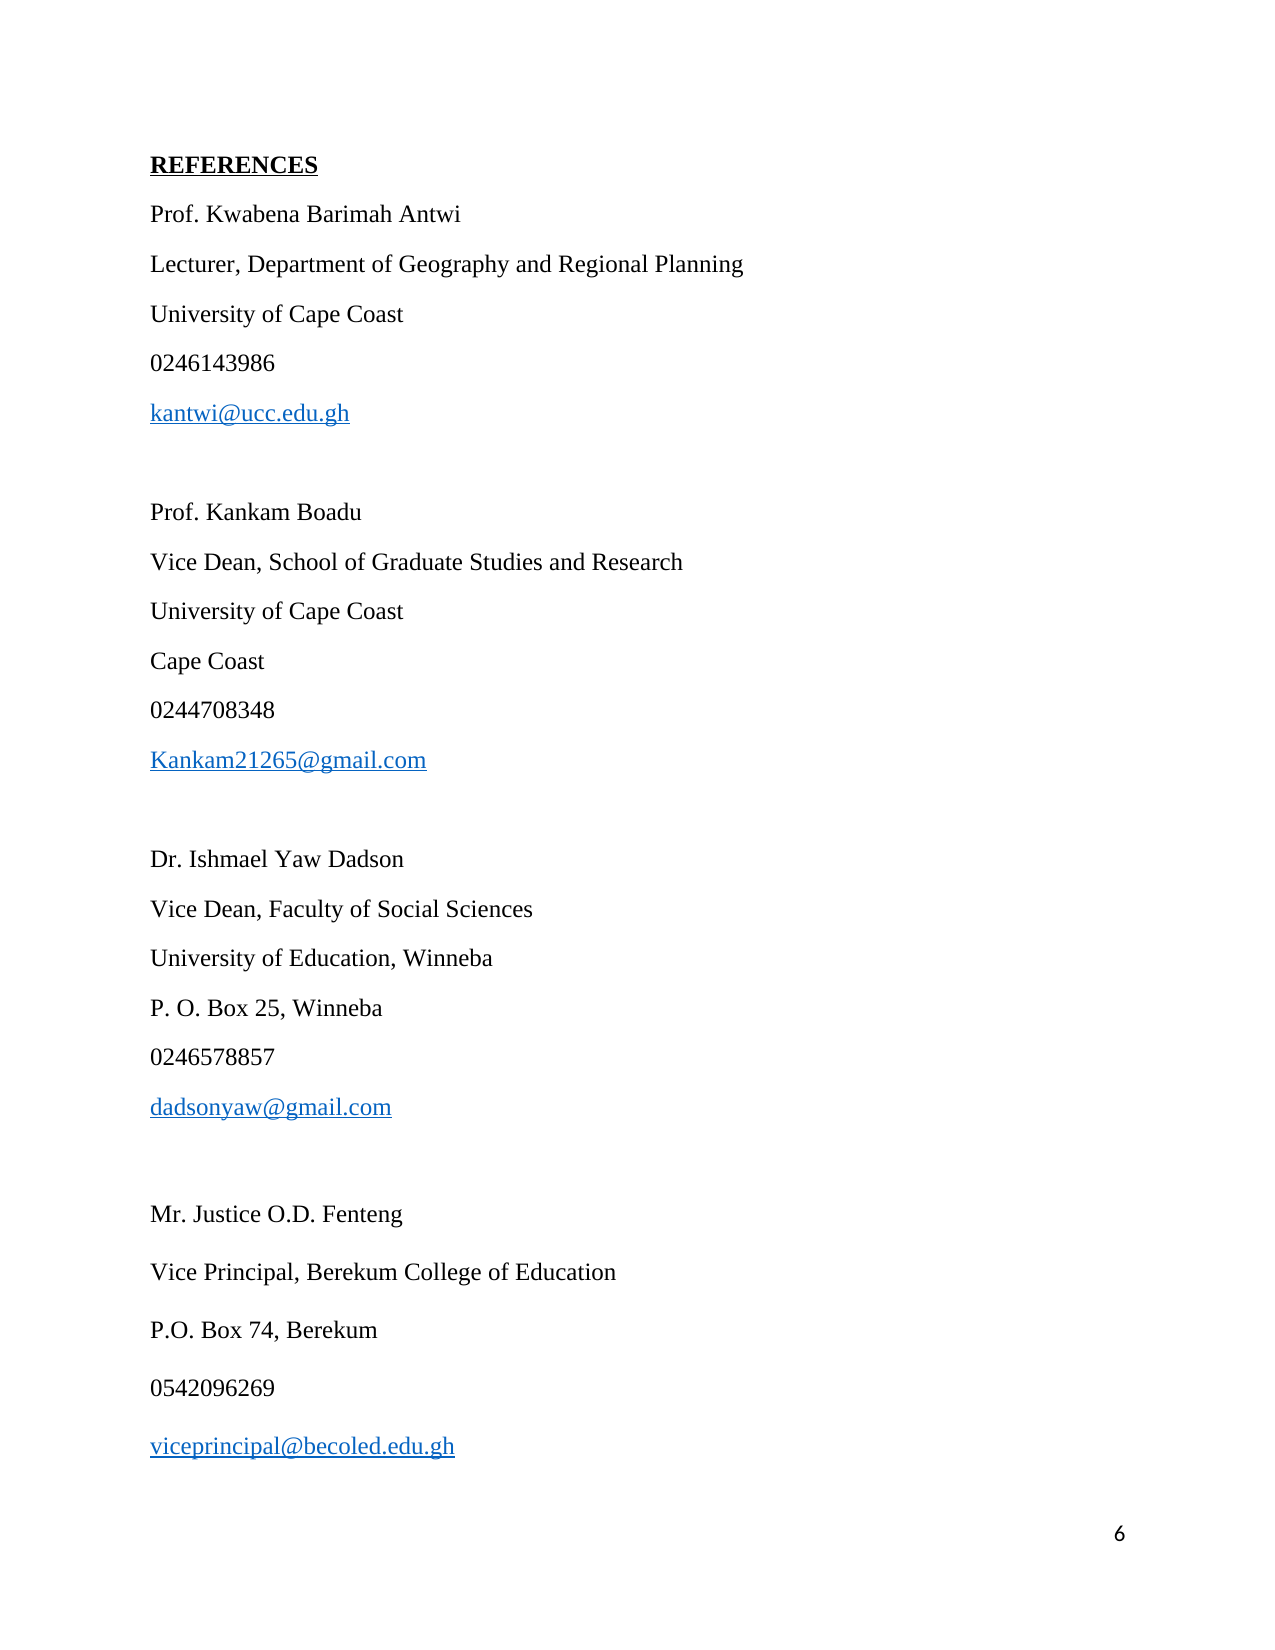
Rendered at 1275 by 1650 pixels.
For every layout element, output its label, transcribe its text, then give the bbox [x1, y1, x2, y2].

text kantwi@ucc.edu.gh [150, 398, 1125, 427]
text Lecturer, Department of Geography and Regional Planning [150, 249, 1125, 278]
text viceprincipal@becoled.edu.gh [150, 1431, 1125, 1460]
text University of Education, Winneba [150, 943, 1125, 972]
text Mr. Justice O.D. Fenteng [150, 1199, 1125, 1228]
text 0542096269 [150, 1373, 1125, 1402]
text Dr. Ishmael Yaw Dadson [150, 844, 1125, 873]
text University of Cape Coast [150, 596, 1125, 625]
text P.O. Box 74, Berekum [150, 1315, 1125, 1344]
text Prof. Kankam Boadu [150, 497, 1125, 526]
text P. O. Box 25, Winneba [150, 993, 1125, 1022]
text Vice Dean, School of Graduate Studies and Research [150, 547, 1125, 575]
text University of Cape Coast [150, 299, 1125, 327]
text 0246578857 [150, 1042, 1125, 1071]
text Kankam21265@gmail.com [150, 745, 1125, 774]
text dadsonyaw@gmail.com [150, 1092, 1125, 1121]
text Prof. Kwabena Barimah Antwi [150, 199, 1125, 228]
text Vice Dean, Faculty of Social Sciences [150, 894, 1125, 922]
text Cape Coast [150, 646, 1125, 674]
text REFERENCES [150, 150, 1125, 179]
text Vice Principal, Berekum College of Education [150, 1257, 1125, 1286]
text 0244708348 [150, 695, 1125, 724]
text 0246143986 [150, 348, 1125, 377]
